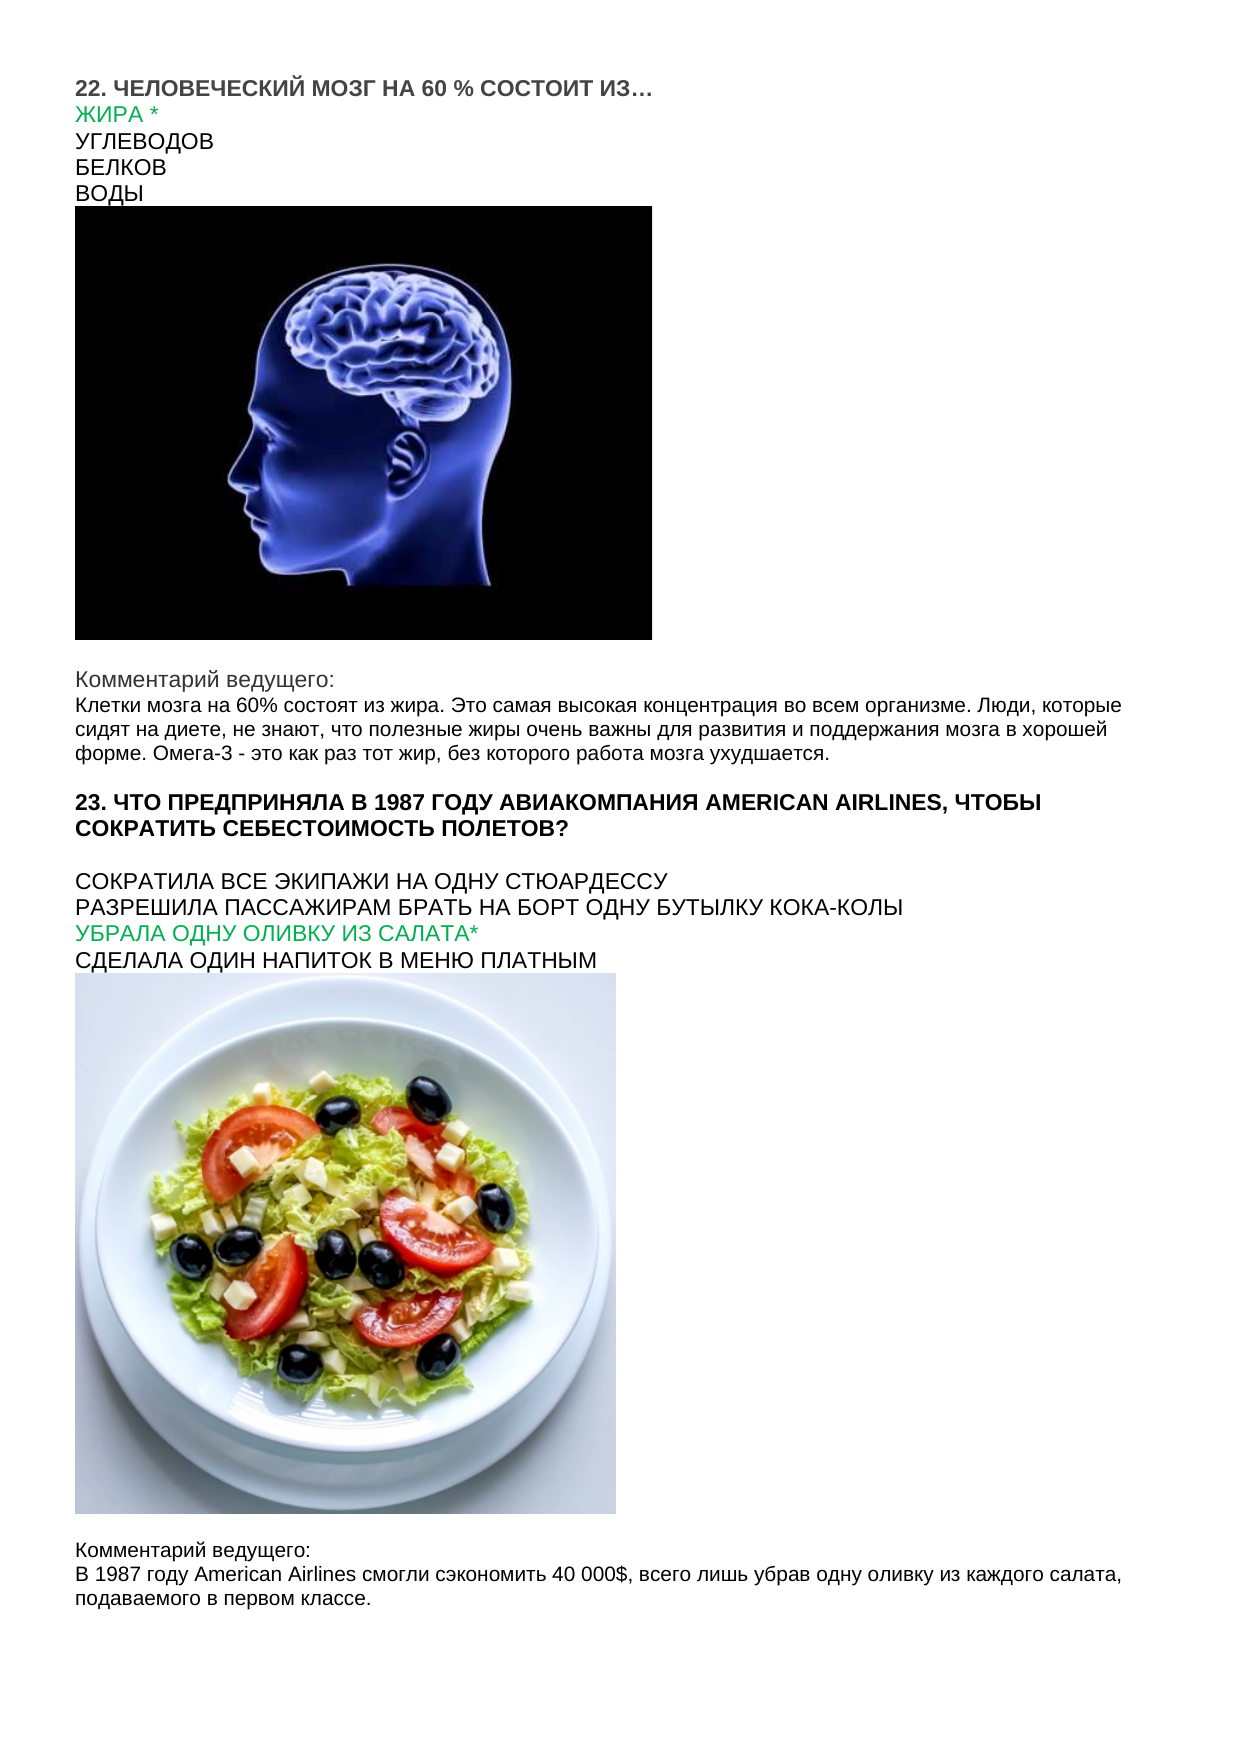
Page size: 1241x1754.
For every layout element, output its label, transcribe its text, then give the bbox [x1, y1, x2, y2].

text РАЗРЕШИЛА ПАССАЖИРАМ БРАТЬ НА БОРТ ОДНУ БУТЫЛКУ КОКА-КОЛЫ [75, 894, 1165, 920]
picture [75, 206, 653, 640]
text УБРАЛА ОДНУ ОЛИВКУ ИЗ САЛАТА* [75, 920, 1165, 947]
subtitle 23. ЧТО ПРЕДПРИНЯЛА В 1987 ГОДУ АВИАКОМПАНИЯ AMERICAN AIRLINES, ЧТОБЫ СОКРАТИТЬ СЕБЕСТОИМОСТЬ ПОЛЕТОВ? [75, 789, 1165, 841]
text Комментарий ведущего: [75, 1538, 1165, 1562]
subtitle 22. ЧЕЛОВЕЧЕСКИЙ МОЗГ НА 60 % СОСТОИТ ИЗ… ЖИРА * УГЛЕВОДОВ БЕЛКОВ ВОДЫ [75, 75, 1165, 207]
text СДЕЛАЛА ОДИН НАПИТОК В МЕНЮ ПЛАТНЫМ [75, 947, 1165, 973]
text В 1987 году American Airlines смогли сэкономить 40 000$, всего лишь убрав одну оливку из каждого салата, подаваемого в первом классе. [75, 1562, 1165, 1610]
text Комментарий ведущего: Клетки мозга на 60% состоят из жира. Это самая высокая концентрация во всем организме. Люди, которые сидят на диете, не знают, что полезные жиры очень важны для развития и поддержания мозга в хорошей форме. Омега-3 - это как раз тот жир, без которого работа мозга ухудшается. [335, 666, 1165, 764]
text СОКРАТИЛА ВСЕ ЭКИПАЖИ НА ОДНУ СТЮАРДЕССУ [75, 868, 1165, 894]
picture [75, 973, 616, 1514]
